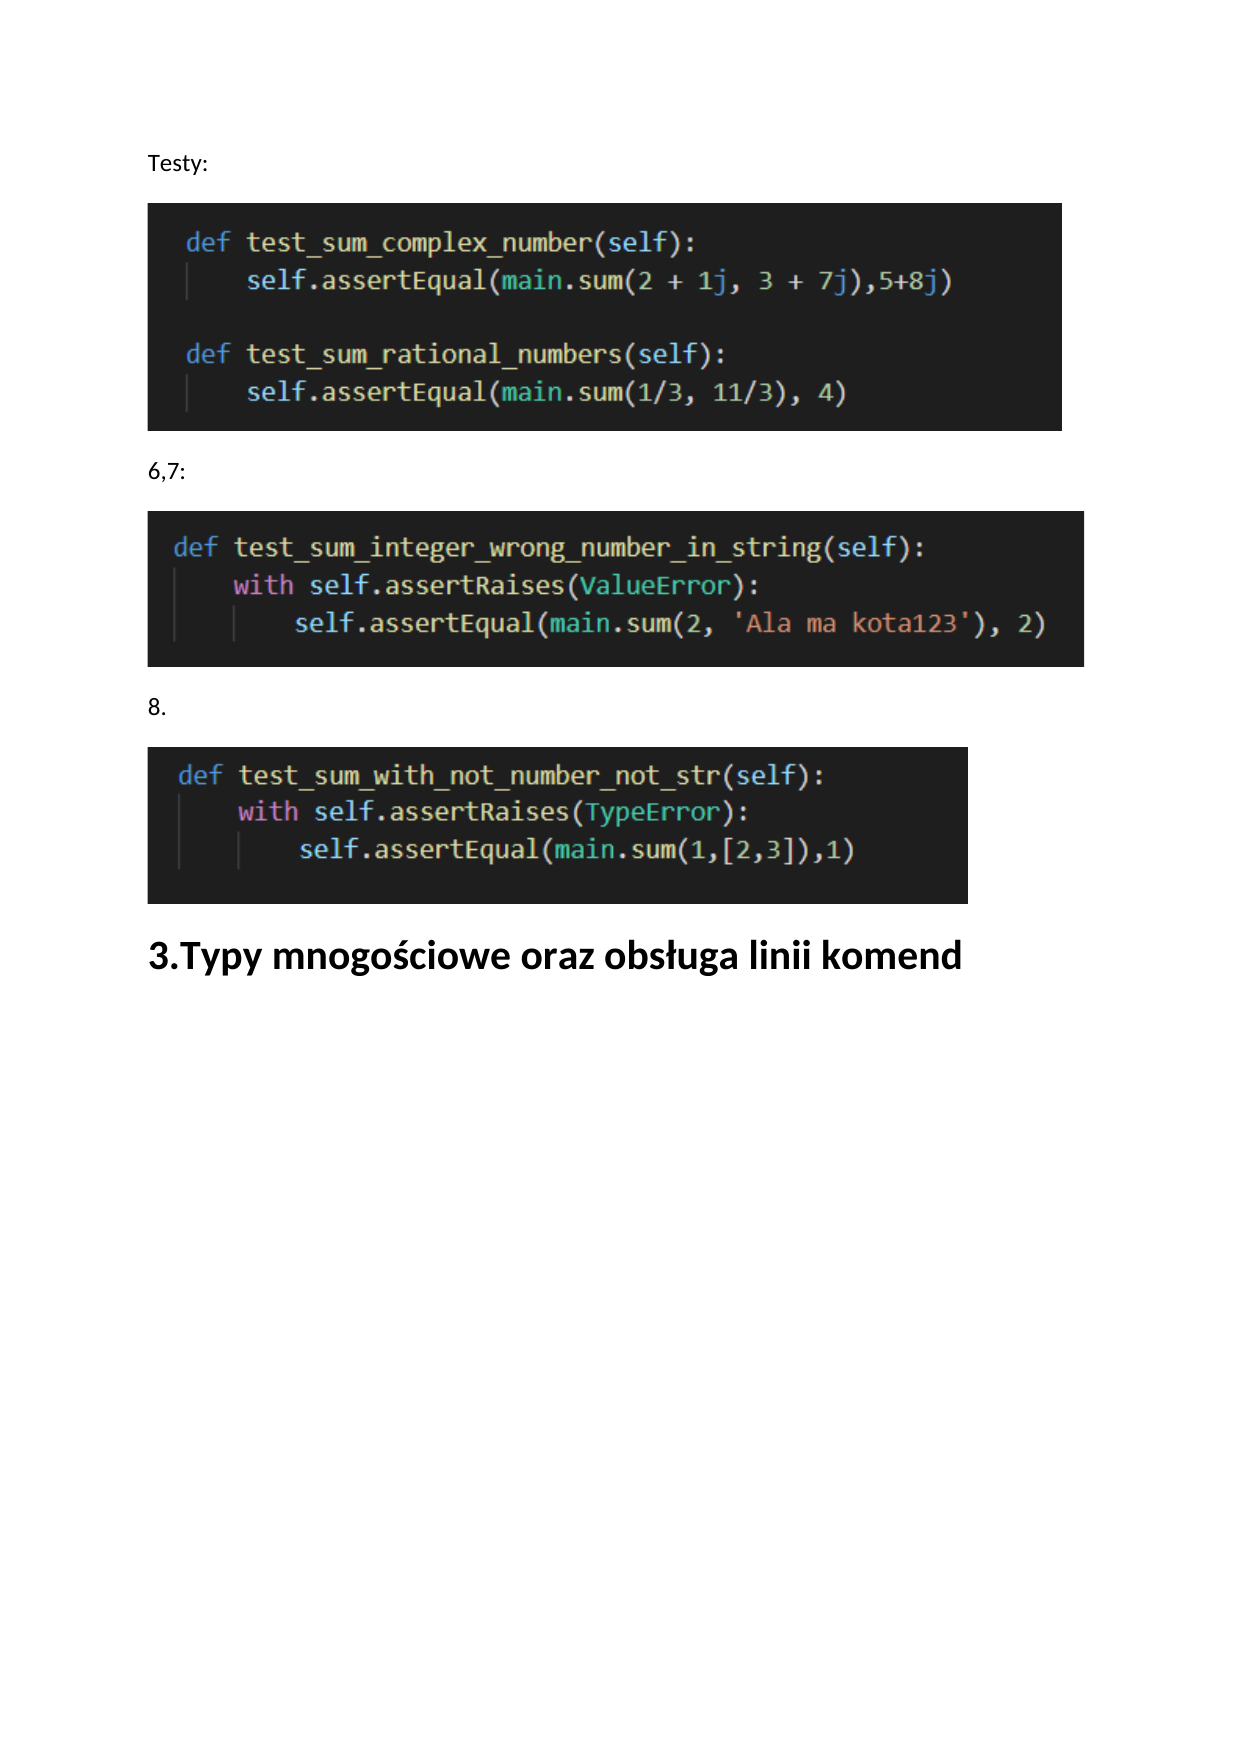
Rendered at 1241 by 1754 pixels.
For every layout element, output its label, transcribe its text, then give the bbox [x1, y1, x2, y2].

picture [147, 511, 1085, 667]
text Testy: [148, 148, 1093, 178]
picture [147, 203, 1062, 431]
text 6,7: [148, 455, 1093, 486]
picture [147, 747, 968, 904]
text 8. [148, 691, 1093, 722]
text 3.Typy mnogościowe oraz obsługa linii komend [148, 929, 1093, 980]
